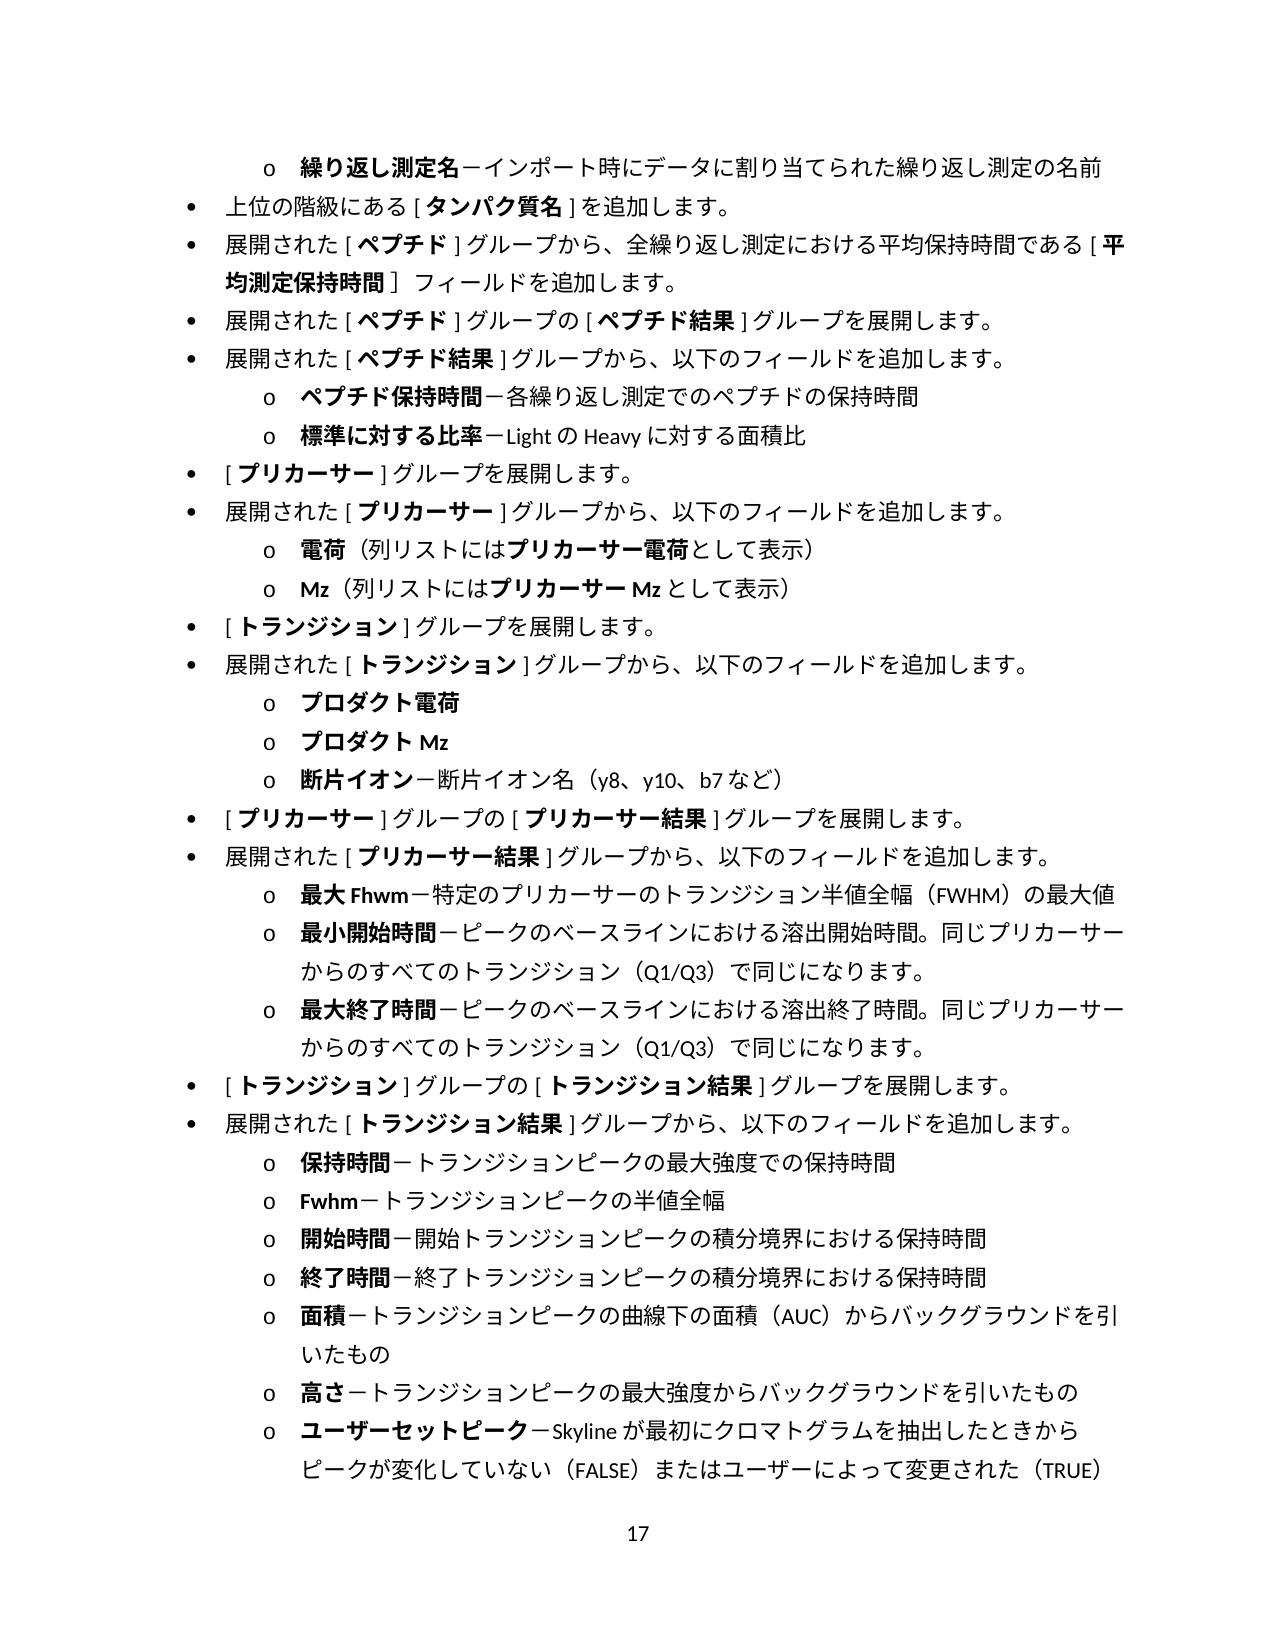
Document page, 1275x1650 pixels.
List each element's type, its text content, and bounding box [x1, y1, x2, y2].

list 電荷（列リストにはプリカーサー電荷として表示） [262, 532, 1125, 566]
list 上位の階級にある [ タンパク質名 ] を追加します。 [187, 188, 1125, 222]
list プロダクトMz [262, 724, 1125, 757]
list 繰り返し測定名－インポート時にデータに割り当てられた繰り返し測定の名前 [262, 150, 1125, 183]
list 断片イオン－断片イオン名（y8、y10、b7など） [262, 762, 1125, 796]
list 展開された [ トランジション結果 ] グループから、以下のフィールドを追加します。 [187, 1106, 1125, 1139]
list 展開された [ ペプチド結果 ] グループから、以下のフィールドを追加します。 [187, 341, 1125, 374]
list 面積－トランジションピークの曲線下の面積（AUC）からバックグラウンドを引いたもの [262, 1298, 1125, 1370]
list Fwhm－トランジションピークの半値全幅 [262, 1183, 1125, 1216]
list 高さ－トランジションピークの最大強度からバックグラウンドを引いたもの [262, 1375, 1125, 1408]
list [ トランジション ] グループを展開します。 [187, 609, 1125, 642]
list [ プリカーサー ] グループの [ プリカーサー結果 ] グループを展開します。 [187, 801, 1125, 834]
list 展開された [ ペプチド ] グループの [ ペプチド結果 ] グループを展開します。 [187, 303, 1125, 336]
list 最大Fhwm－特定のプリカーサーのトランジション半値全幅（FWHM）の最大値 [262, 877, 1125, 910]
list 展開された [ プリカーサー結果 ] グループから、以下のフィールドを追加します。 [187, 839, 1125, 872]
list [262, 1413, 1125, 1485]
list 終了時間－終了トランジションピークの積分境界における保持時間 [262, 1260, 1125, 1293]
list 展開された [ プリカーサー ] グループから、以下のフィールドを追加します。 [187, 494, 1125, 527]
list ペプチド保持時間－各繰り返し測定でのペプチドの保持時間 [262, 379, 1125, 412]
list Mz（列リストにはプリカーサーMzとして表示） [262, 571, 1125, 604]
list [ プリカーサー ] グループを展開します。 [187, 456, 1125, 489]
list 展開された [ トランジション ] グループから、以下のフィールドを追加します。 [187, 647, 1125, 680]
list 最小開始時間－ピークのベースラインにおける溶出開始時間。同じプリカーサーからのすべてのトランジション（Q1/Q3）で同じになります。 [262, 915, 1125, 987]
list 開始時間－開始トランジションピークの積分境界における保持時間 [262, 1221, 1125, 1255]
list 保持時間－トランジションピークの最大強度での保持時間 [262, 1144, 1125, 1178]
list 標準に対する比率－LightのHeavyに対する面積比 [262, 417, 1125, 451]
list 最大終了時間－ピークのベースラインにおける溶出終了時間。同じプリカーサーからのすべてのトランジション（Q1/Q3）で同じになります。 [262, 992, 1125, 1063]
list [ トランジション ] グループの [ トランジション結果 ] グループを展開します。 [187, 1068, 1125, 1101]
list 展開された [ ペプチド ] グループから、全繰り返し測定における平均保持時間である [ 平均測定保持時間 ］フィールドを追加します。 [187, 227, 1125, 298]
list プロダクト電荷 [262, 685, 1125, 719]
